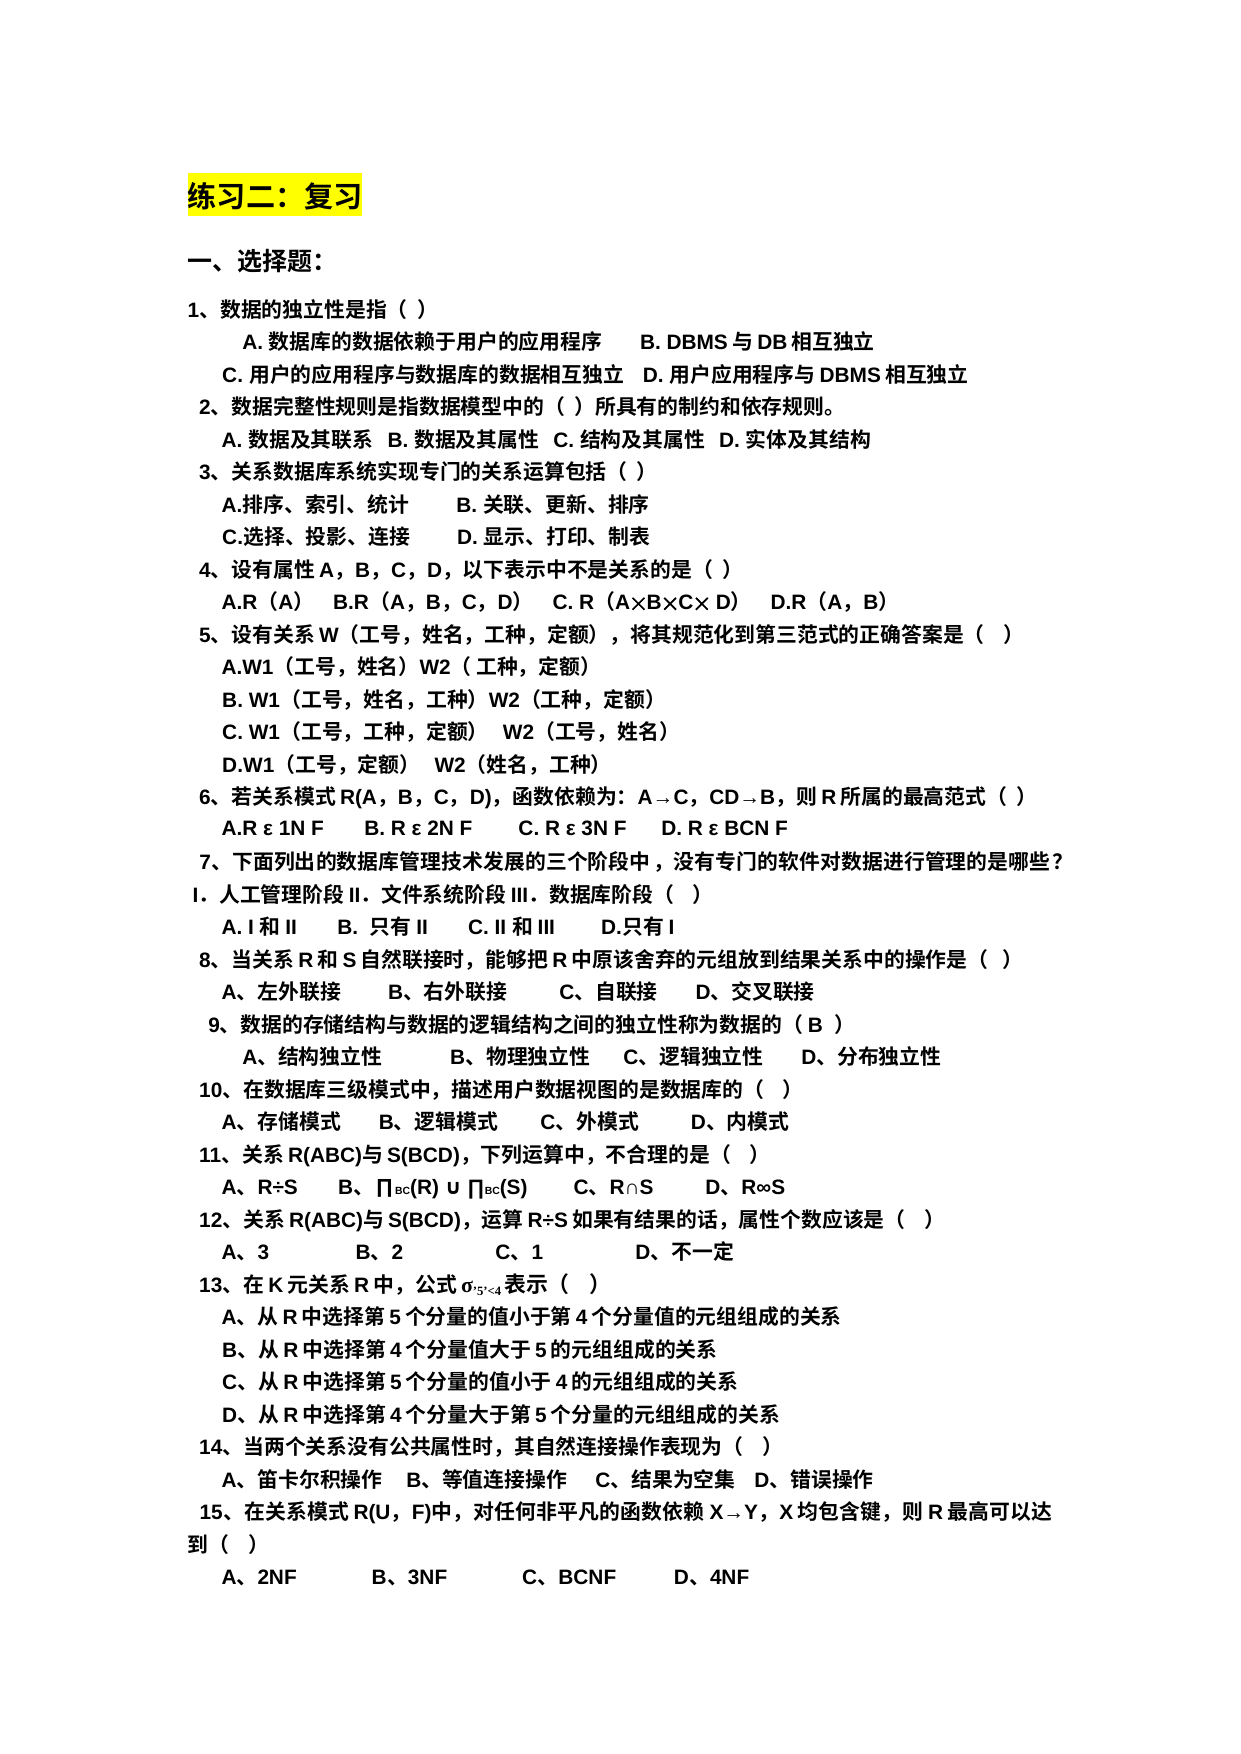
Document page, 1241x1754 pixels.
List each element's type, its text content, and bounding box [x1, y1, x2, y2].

text A、R÷S B、∏BC(R) ∪ ∏BC(S) C、R∩S D、R∞S [187, 1169, 1053, 1202]
text A、笛卡尔积操作 B、等值连接操作 C、结果为空集 D、错误操作 [187, 1462, 1053, 1494]
text C、从R中选择第5个分量的值小于4的元组组成的关系 [187, 1364, 1053, 1397]
text A、2NF B、3NF C、BCNF D、4NF [187, 1559, 1053, 1592]
text 15、在关系模式R(U，F)中，对任何非平凡的函数依赖X→Y，X均包含键，则R最高可以达到（ ） [187, 1494, 1053, 1559]
text 5、设有关系W（工号，姓名，工种，定额），将其规范化到第三范式的正确答案是（ ） [187, 617, 1053, 649]
text 3、关系数据库系统实现专门的关系运算包括（ ） [187, 454, 1053, 487]
text 9、数据的存储结构与数据的逻辑结构之间的独立性称为数据的（ B ） [187, 1007, 1053, 1039]
text C.选择、投影、连接 D. 显示、打印、制表 [187, 519, 1053, 552]
text 12、关系R(ABC)与S(BCD)，运算R÷S如果有结果的话，属性个数应该是（ ） [187, 1202, 1053, 1234]
text C. 用户的应用程序与数据库的数据相互独立 D. 用户应用程序与DBMS相互独立 [187, 357, 1053, 389]
text 8、当关系R和S自然联接时，能够把R中原该舍弃的元组放到结果关系中的操作是（ ） [187, 942, 1053, 974]
text 6、若关系模式R(A，B，C，D)，函数依赖为：A→C，CD→B，则R所属的最高范式（ ） [187, 779, 1053, 812]
text A、存储模式 B、逻辑模式 C、外模式 D、内模式 [187, 1104, 1053, 1137]
text A.W1（工号，姓名）W2（ 工种，定额） [187, 649, 1053, 682]
text C. W1（工号，工种，定额） W2（工号，姓名） [187, 714, 1053, 747]
text B. W1（工号，姓名，工种）W2（工种，定额） [187, 682, 1053, 714]
text A.R ε 1N F B. R ε 2N F C. R ε 3N F D. R ε BCN F [187, 812, 1053, 844]
text A.R（A） B.R（A，B，C，D） C. R（ABC D） D.R（A，B） [187, 584, 1053, 617]
text A. 数据库的数据依赖于用户的应用程序 B. DBMS与DB相互独立 [187, 324, 1053, 357]
text B、从R中选择第4个分量值大于5的元组组成的关系 [187, 1332, 1053, 1364]
text A、左外联接 B、右外联接 C、自联接 D、交叉联接 [187, 974, 1053, 1007]
text D.W1（工号，定额） W2（姓名，工种） [187, 747, 1053, 779]
text 一、选择题： [187, 227, 1053, 292]
text A.排序、索引、统计 B. 关联、更新、排序 [187, 487, 1053, 519]
text 14、当两个关系没有公共属性时，其自然连接操作表现为（ ） [187, 1429, 1053, 1462]
text 4、设有属性A，B，C，D，以下表示中不是关系的是（ ） [187, 552, 1053, 584]
text 7、下面列出的数据库管理技术发展的三个阶段中，没有专门的软件对数据进行管理的是哪些？ I．人工管理阶段 II．文件系统阶段 III．数据库阶段（ ） [187, 844, 1053, 909]
text A. 数据及其联系 B. 数据及其属性 C. 结构及其属性 D. 实体及其结构 [187, 422, 1053, 454]
text A. I 和 II B. 只有 II C. II 和 III D.只有 I [187, 909, 1053, 942]
text D、从R中选择第4个分量大于第5个分量的元组组成的关系 [187, 1397, 1053, 1429]
text A、从R中选择第5个分量的值小于第4个分量值的元组组成的关系 [187, 1299, 1053, 1332]
text A、3 B、2 C、1 D、不一定 [187, 1234, 1053, 1267]
text 1、数据的独立性是指（ ） [187, 292, 1053, 324]
text 2、数据完整性规则是指数据模型中的（ ）所具有的制约和依存规则。 [187, 389, 1053, 422]
text 11、关系R(ABC)与S(BCD)，下列运算中，不合理的是（ ） [187, 1137, 1053, 1169]
text 10、在数据库三级模式中，描述用户数据视图的是数据库的（ ） [187, 1072, 1053, 1104]
text 13、在K元关系R中，公式σ’5’<4 表示（ ） [187, 1267, 1053, 1299]
text A、结构独立性 B、物理独立性 C、逻辑独立性 D、分布独立性 [187, 1039, 1053, 1072]
text 练习二：复习 [187, 162, 1053, 227]
